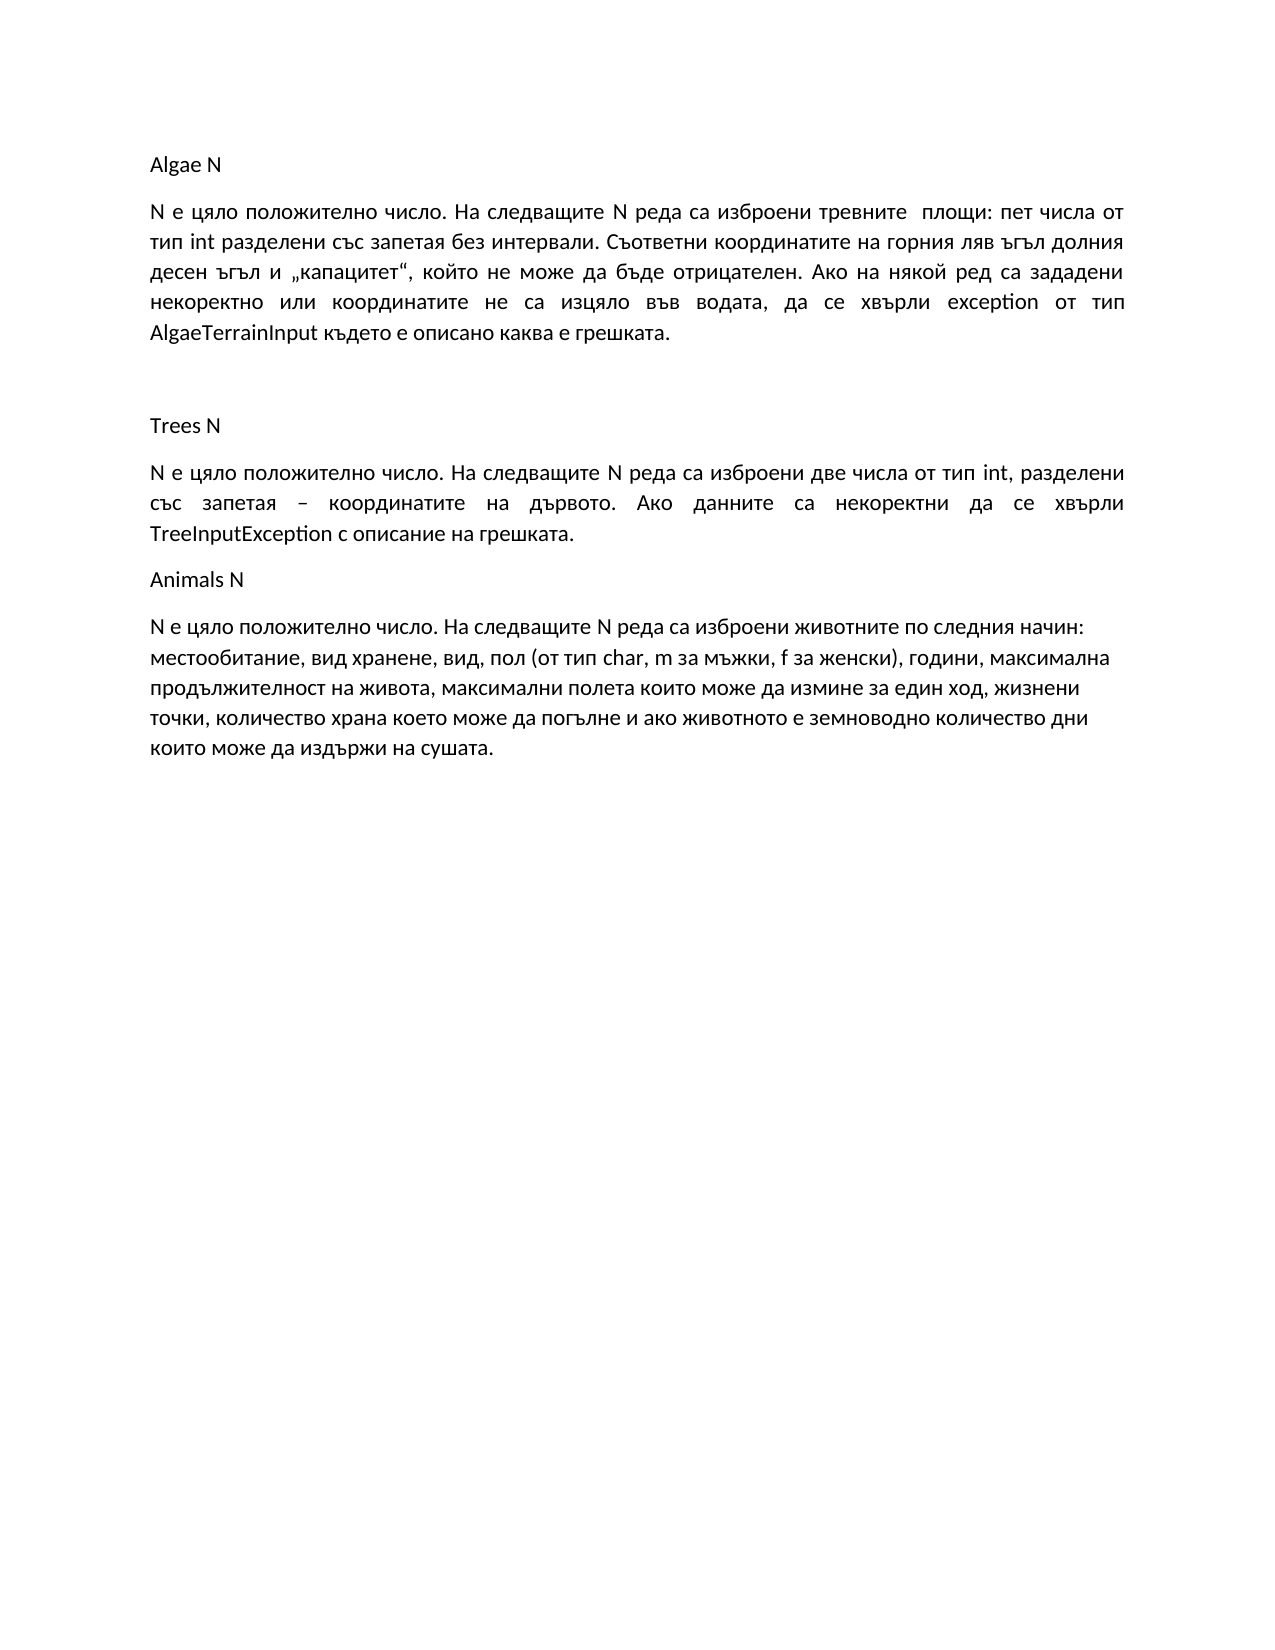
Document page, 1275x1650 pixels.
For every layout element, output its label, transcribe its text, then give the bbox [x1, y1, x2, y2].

text N e цяло положително число. На следващите N реда са изброени две числа от тип int, разделени със запетая – координатите на дървото. Ако данните са некоректни да се хвърли TreeInputException с описание на грешката. [150, 458, 1125, 547]
text N e цяло положително число. На следващите N реда са изброени животните по следния начин: местообитание, вид хранене, вид, пол (от тип char, m за мъжки, f за женски), години, максимална продължителност на живота, максимални полета които може да измине за един ход, жизнени точки, количество храна което може да погълне и ако животното е земноводно количество дни които може да издържи на сушата. [150, 612, 1125, 761]
text Trees N [150, 411, 1125, 439]
text N e цяло положително число. На следващите N реда са изброени тревните площи: пет числа от тип int разделени със запетая без интервали. Съответни координатите на горния ляв ъгъл долния десен ъгъл и „капацитет“, който не може да бъде отрицателен. Ако на някой ред са зададени некоректно или координатите не са изцяло във водата, да се хвърли exception от тип AlgaeTerrainInput където е описано каква е грешката. [150, 197, 1125, 346]
text Animals N [150, 566, 1125, 594]
text Algae N [150, 150, 1125, 178]
